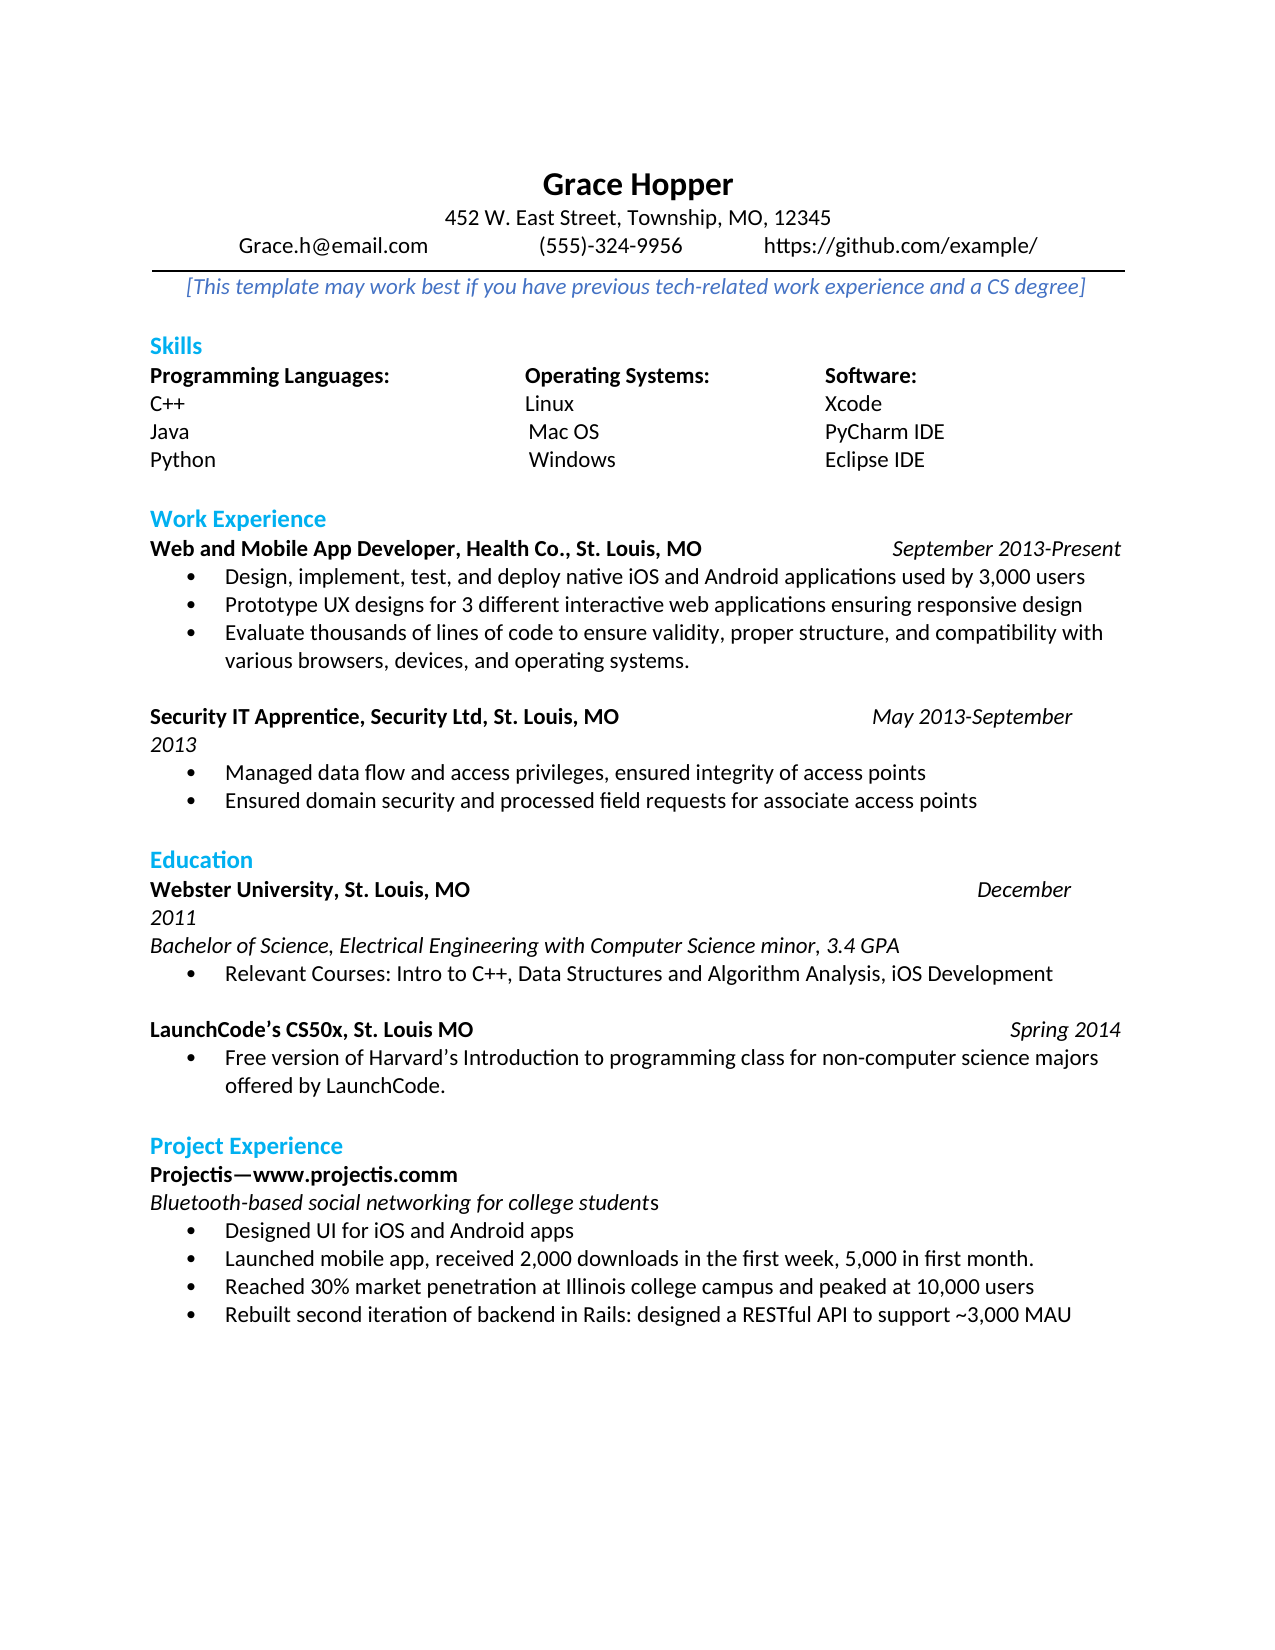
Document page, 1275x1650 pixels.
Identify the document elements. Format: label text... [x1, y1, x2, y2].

text Work Experience [150, 503, 1125, 534]
text Programming Languages: Operating Systems: Software: [150, 361, 1125, 389]
table_header Grace Hopper 452 W. East Street, Township, MO, 12345 Grace.h@email.com (555)-324-9956 https://github.com/example/ [152, 152, 1125, 270]
text Bluetooth-based social networking for college students [150, 1188, 1125, 1216]
text LaunchCode’s CS50x, St. Louis MO Spring 2014 [150, 1015, 1125, 1043]
list Relevant Courses: Intro to C++, Data Structures and Algorithm Analysis, iOS Development [187, 959, 1125, 987]
text Webster University, St. Louis, MO December 2011 [150, 875, 1125, 931]
list Prototype UX designs for 3 different interactive web applications ensuring responsive design [187, 590, 1125, 618]
list Launched mobile app, received 2,000 downloads in the first week, 5,000 in first month. [187, 1244, 1125, 1272]
text C++ Linux Xcode [150, 389, 1125, 417]
text Security IT Apprentice, Security Ltd, St. Louis, MO May 2013-September 2013 [150, 702, 1125, 758]
list Design, implement, test, and deploy native iOS and Android applications used by 3,000 users [187, 562, 1125, 590]
text Python Windows Eclipse IDE [150, 445, 1125, 473]
list Evaluate thousands of lines of code to ensure validity, proper structure, and compatibility with various browsers, devices, and operating systems. [187, 618, 1125, 674]
text Projectis—www.projectis.comm [150, 1160, 1125, 1188]
text Skills [150, 330, 1125, 361]
list Designed UI for iOS and Android apps [187, 1216, 1125, 1244]
list Ensured domain security and processed field requests for associate access points [187, 786, 1125, 814]
list Reached 30% market penetration at Illinois college campus and peaked at 10,000 users [187, 1272, 1125, 1301]
list Free version of Harvard’s Introduction to programming class for non-computer science majors offered by LaunchCode. [187, 1043, 1125, 1099]
text Java Mac OS PyCharm IDE [150, 417, 1125, 445]
list Rebuilt second iteration of backend in Rails: designed a RESTful API to support ~3,000 MAU [187, 1301, 1125, 1328]
text [This template may work best if you have previous tech-related work experience and a CS degree] [150, 272, 1125, 300]
text Education [150, 845, 1125, 875]
text Bachelor of Science, Electrical Engineering with Computer Science minor, 3.4 GPA [150, 931, 1125, 959]
list Managed data flow and access privileges, ensured integrity of access points [187, 758, 1125, 786]
text Project Experience [150, 1130, 1125, 1160]
text Web and Mobile App Developer, Health Co., St. Louis, MO September 2013-Present [150, 534, 1125, 562]
